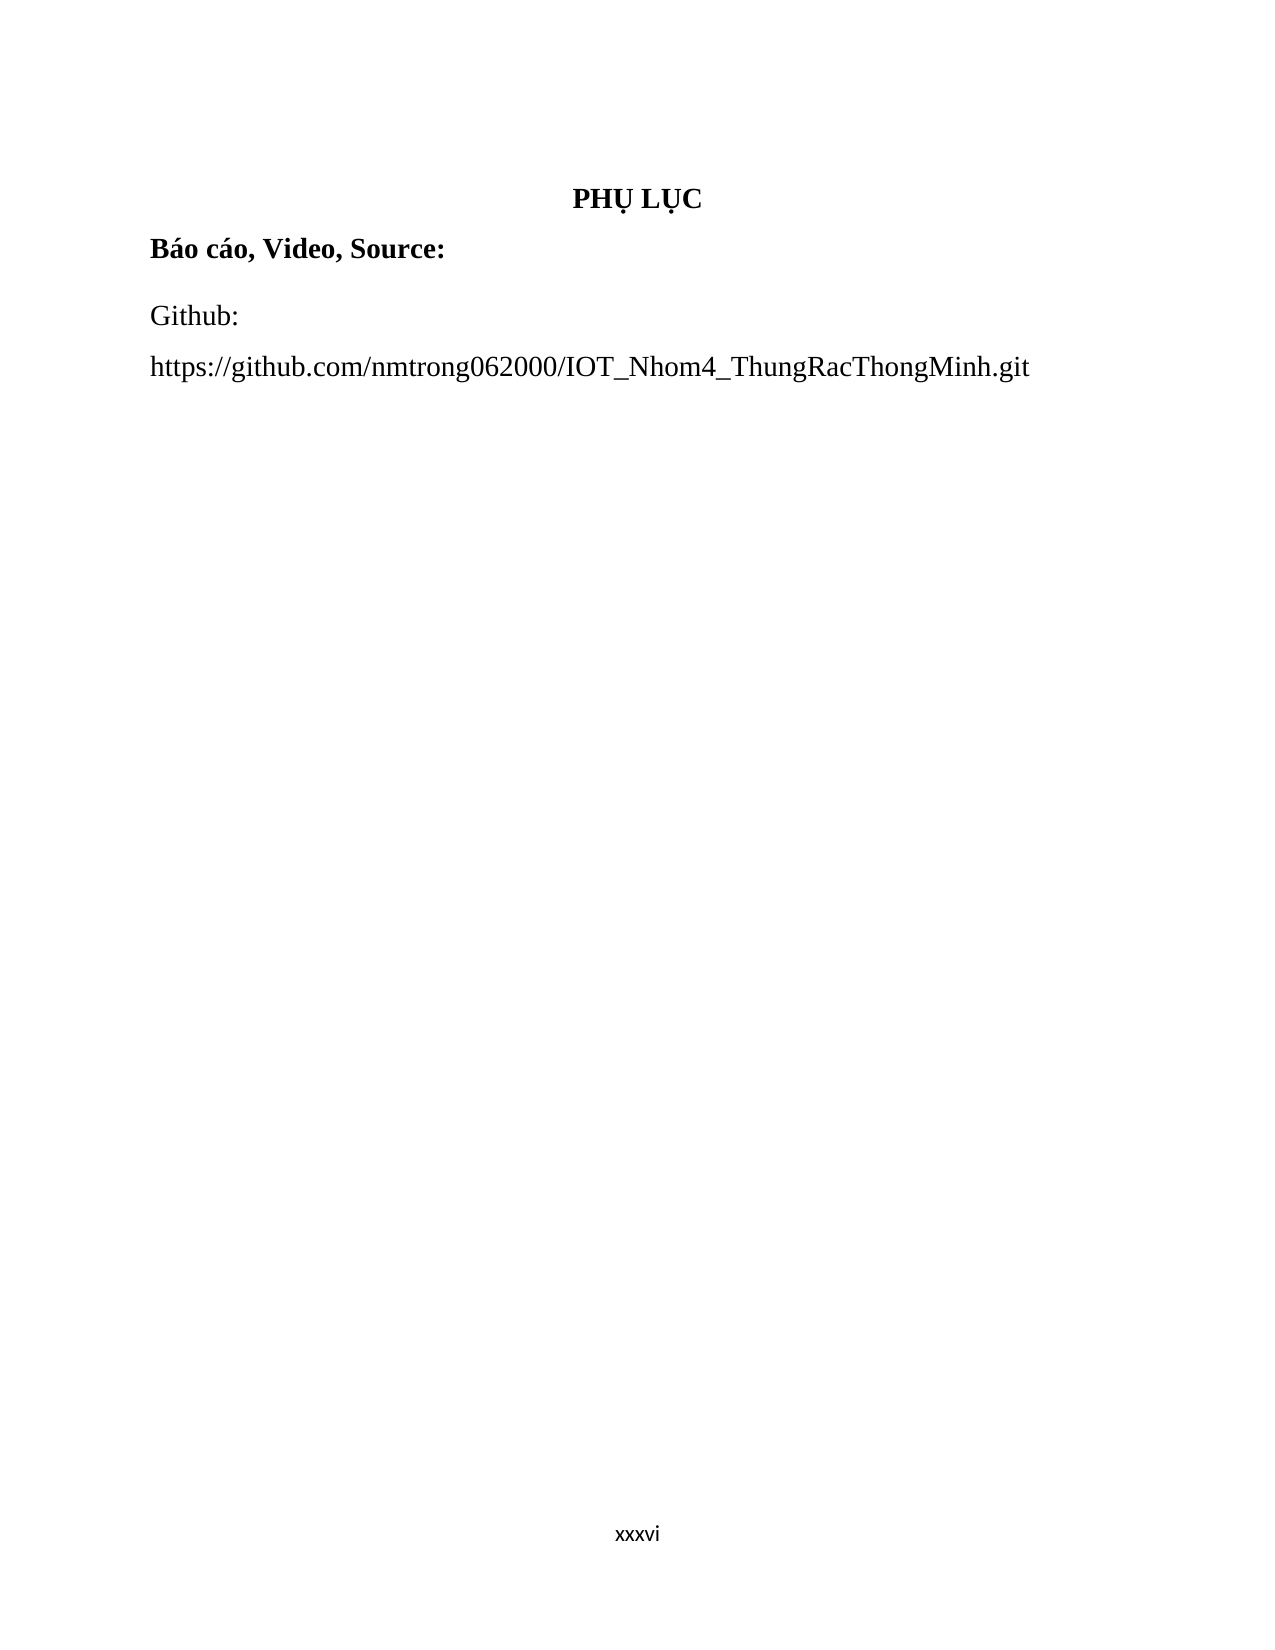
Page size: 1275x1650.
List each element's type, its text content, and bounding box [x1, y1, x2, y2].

text Báo cáo, Video, Source: [150, 232, 1125, 265]
text Github: https://github.com/nmtrong062000/IOT_Nhom4_ThungRacThongMinh.git [150, 298, 1125, 382]
subtitle PHỤ LỤC [150, 181, 1125, 215]
